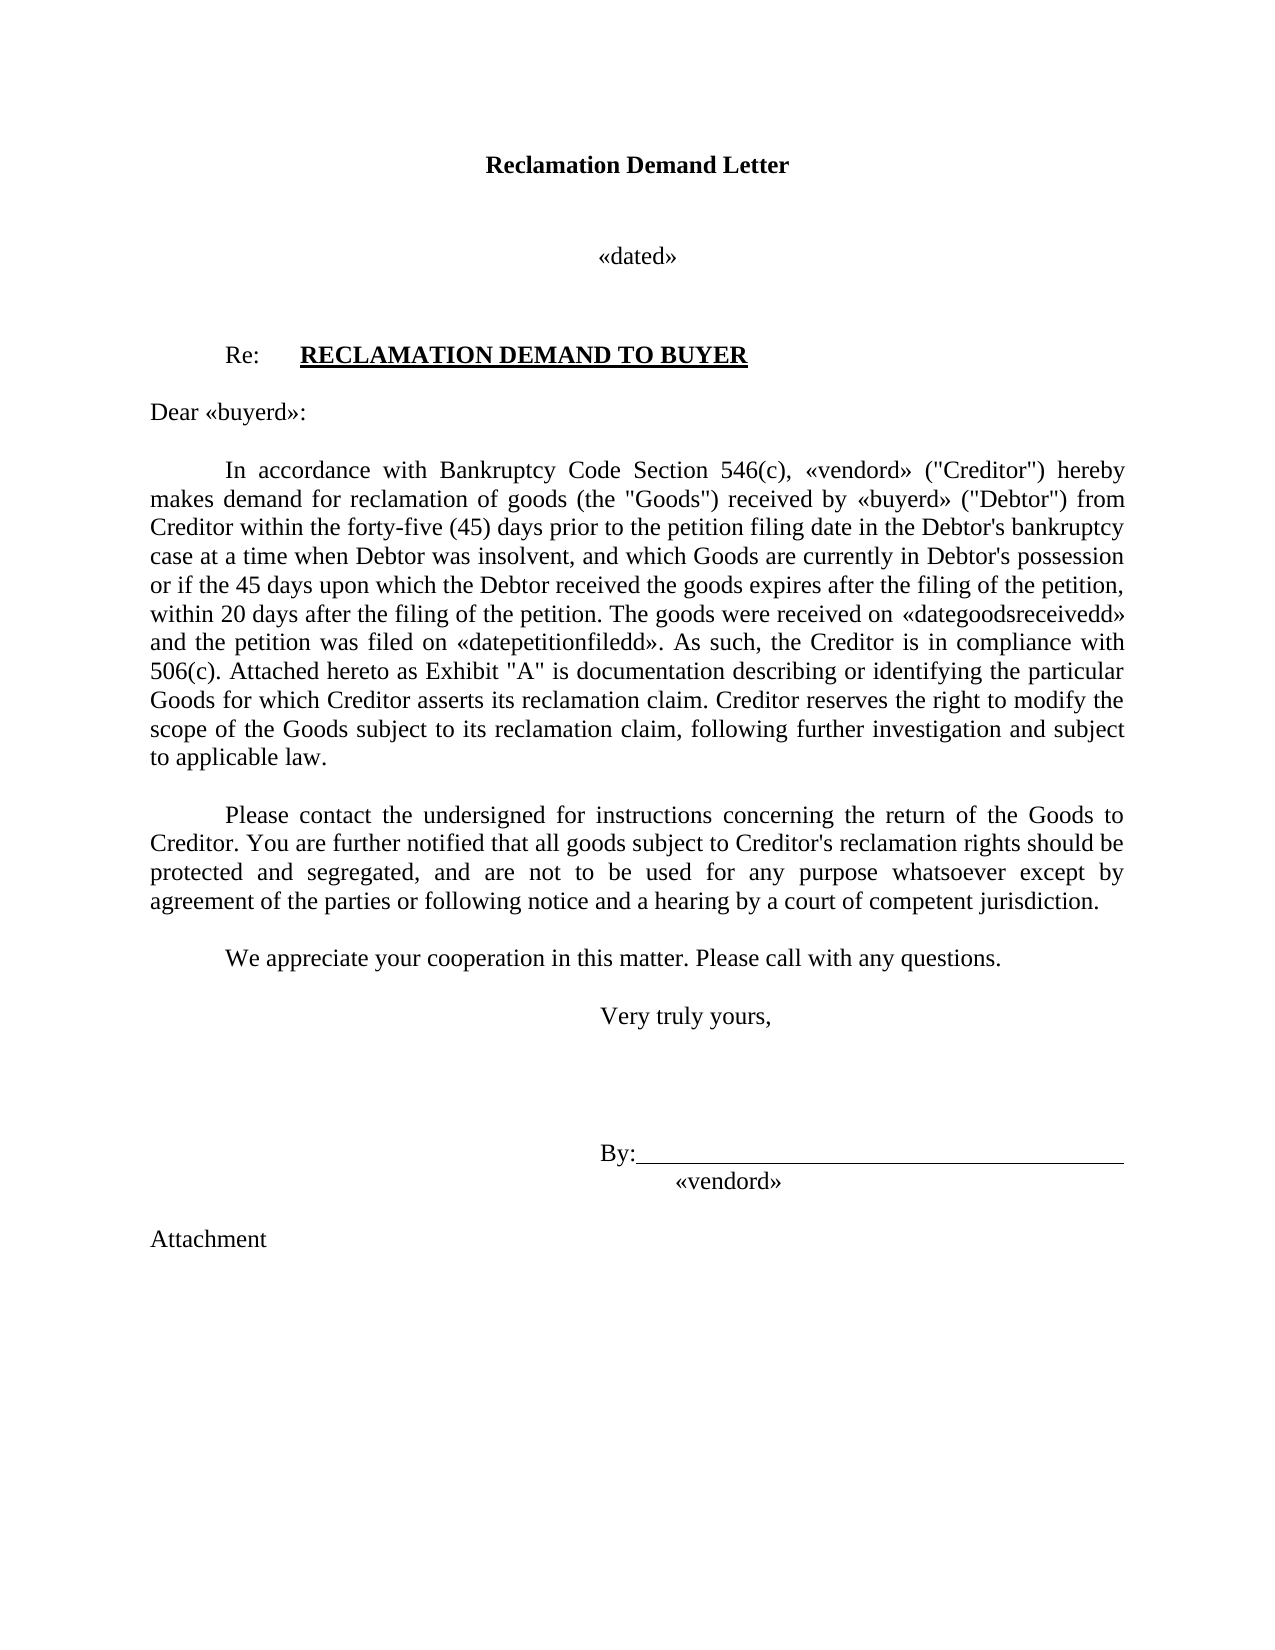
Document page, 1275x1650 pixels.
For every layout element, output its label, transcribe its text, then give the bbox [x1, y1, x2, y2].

text Dear «buyerd»: [150, 397, 1137, 426]
subtitle Re: RECLAMATION DEMAND TO BUYER [225, 340, 1137, 369]
text Attachment [150, 1224, 1137, 1253]
text «dated» [137, 241, 1137, 270]
text Very truly yours, [600, 1001, 1137, 1030]
text Please contact the undersigned for instructions concerning the return of the Goods to Creditor. You are further notified that all goods subject to Creditor's reclamation rights should be protected and segregated, and are not to be used for any purpose whatsoever except by agreement of the parties or following notice and a hearing by a court of competent jurisdiction. [150, 800, 1125, 915]
text In accordance with Bankruptcy Code Section 546(c), «vendord» ("Creditor") hereby makes demand for reclamation of goods (the "Goods") received by «buyerd» ("Debtor") from Creditor within the forty-five (45) days prior to the petition filing date in the Debtor's bankruptcy case at a time when Debtor was insolvent, and which Goods are currently in Debtor's possession or if the 45 days upon which the Debtor received the goods expires after the filing of the petition, within 20 days after the filing of the petition. The goods were received on «dategoodsreceivedd» and the petition was filed on «datepetitionfiledd». As such, the Creditor is in compliance with 506(c). Attached hereto as Exhibit "A" is documentation describing or identifying the particular Goods for which Creditor asserts its reclamation claim. Creditor reserves the right to modify the scope of the Goods subject to its reclamation claim, following further investigation and subject to applicable law. [150, 455, 1125, 771]
text By: «vendord» [600, 1138, 1124, 1195]
subtitle Reclamation Demand Letter [322, 150, 953, 179]
text We appreciate your cooperation in this matter. Please call with any questions. [225, 943, 1137, 972]
